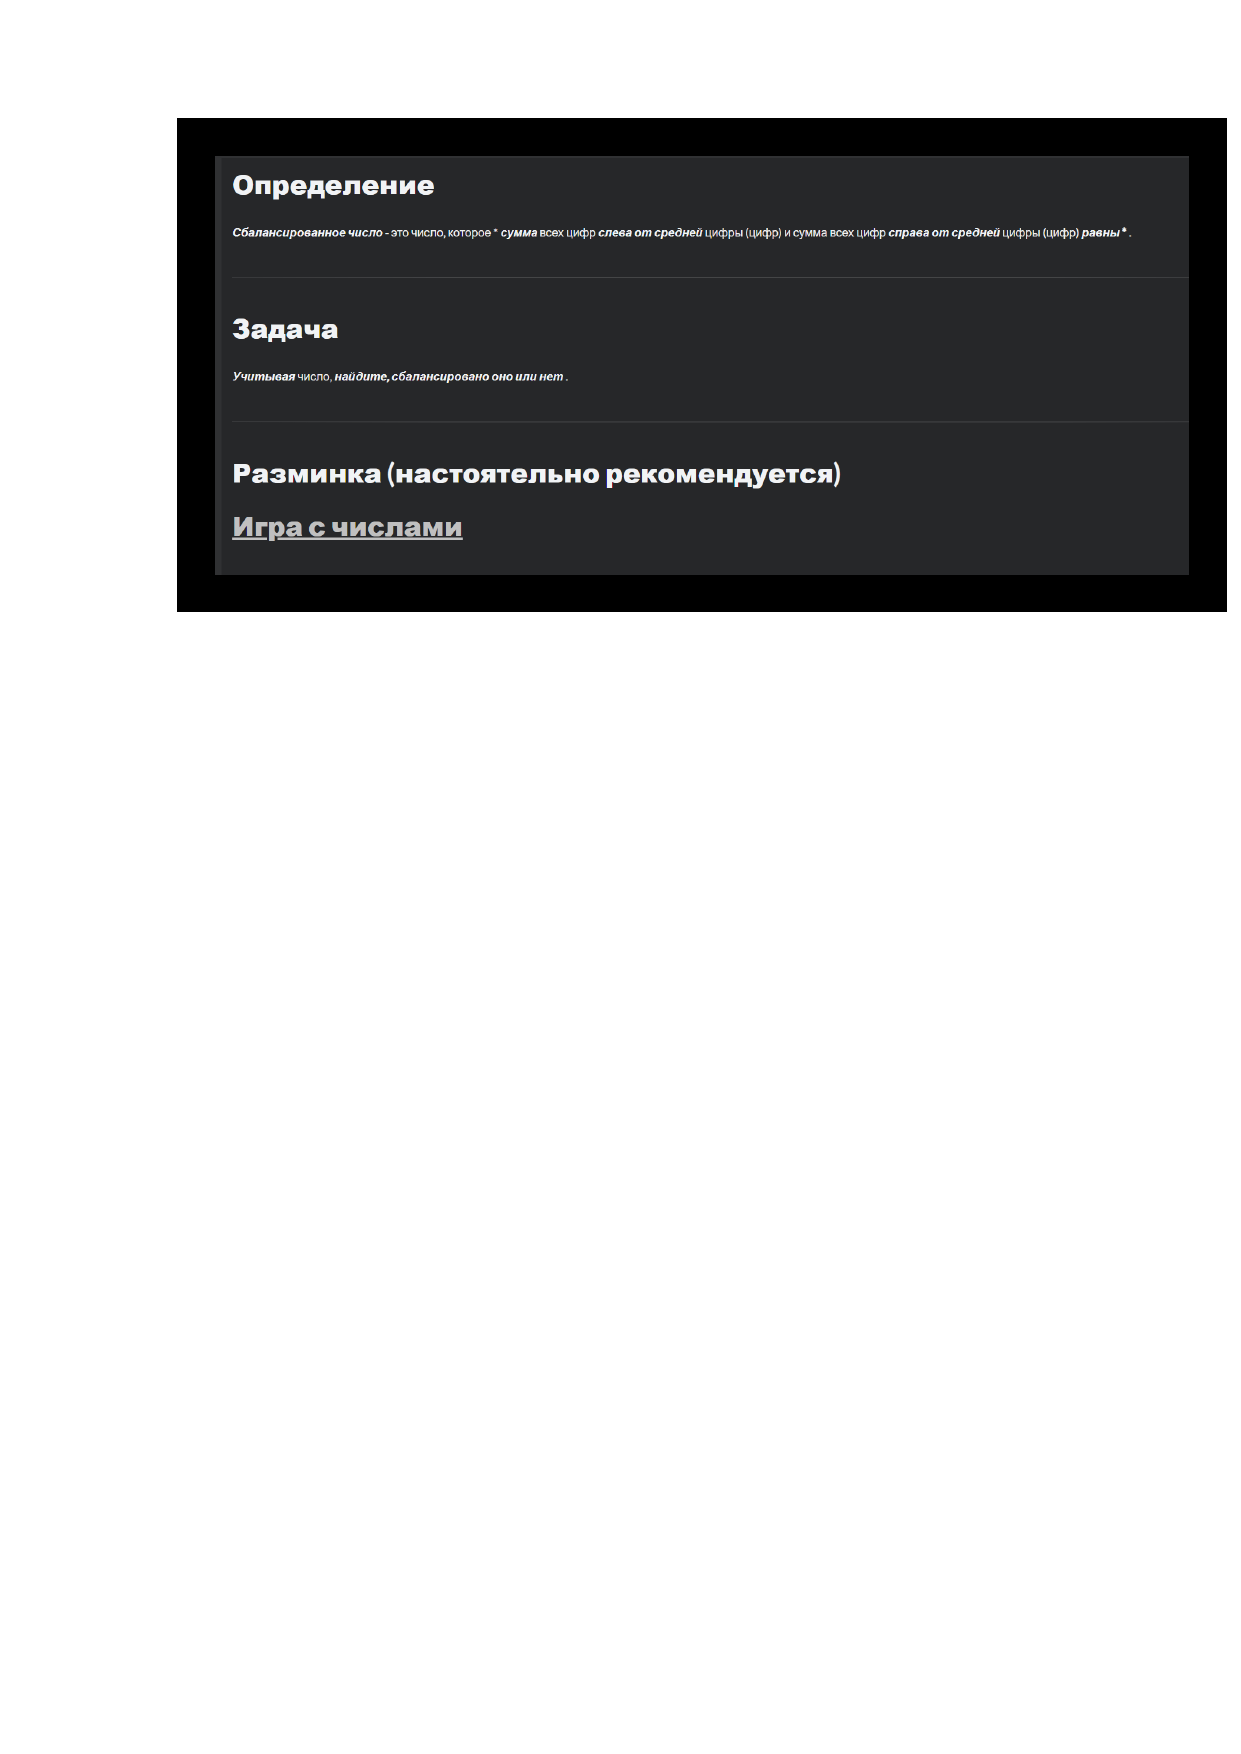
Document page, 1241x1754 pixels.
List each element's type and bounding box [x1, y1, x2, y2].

picture [215, 156, 1189, 575]
